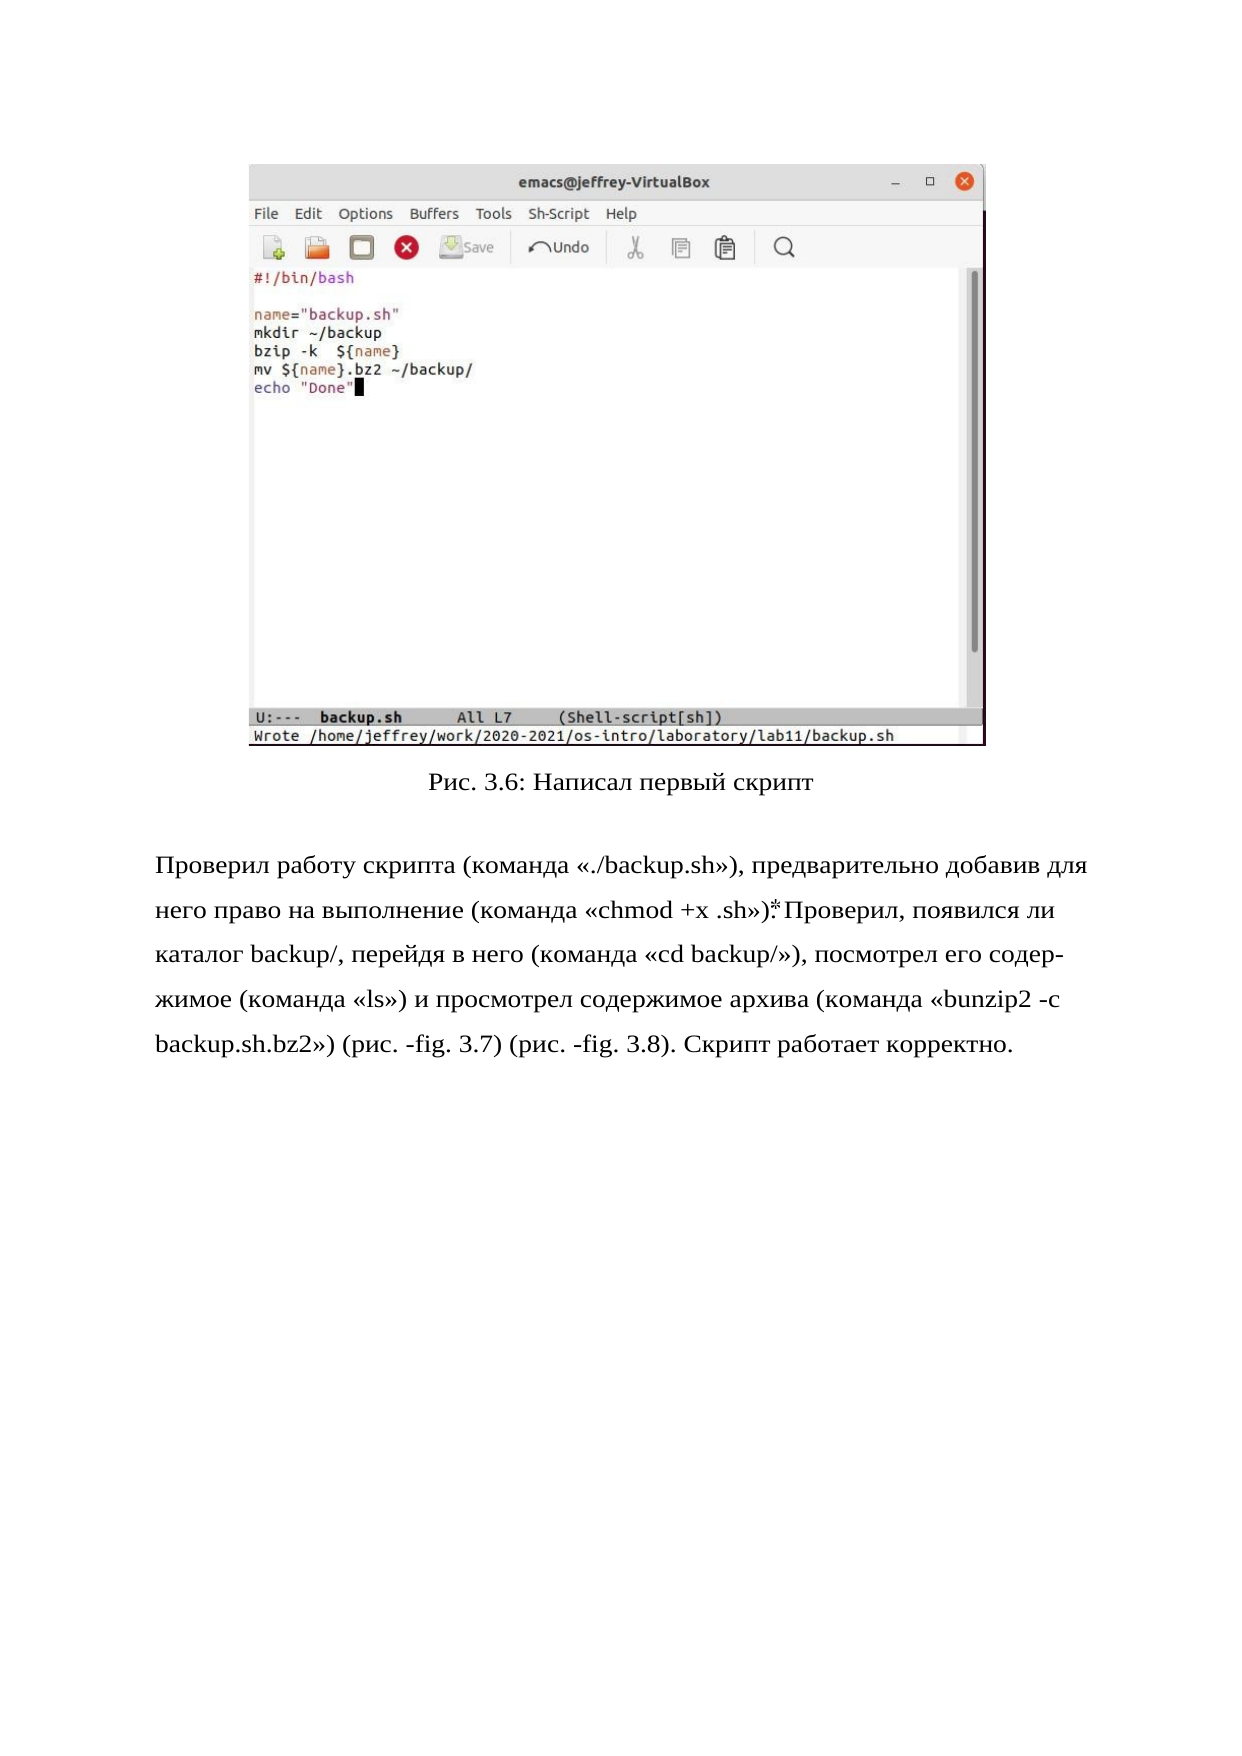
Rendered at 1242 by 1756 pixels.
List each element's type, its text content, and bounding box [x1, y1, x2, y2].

text Рис. 3.6: Написал первый скрипт [178, 767, 1063, 795]
picture [248, 164, 986, 746]
text Проверил работу скрипта (команда «./backup.sh»), предварительно добавив для него право на выполнение (команда «chmod +x .sh»). Проверил, появился ли каталог backup/, перейдя в него (команда «cd backup/»), посмотрел его содер- жимое (команда «ls») и просмотрел содержимое архива (команда «bunzip2 -c backup.sh.bz2») (рис. -fig. 3.7) (рис. -fig. 3.8). Скрипт работает корректно. [155, 850, 1090, 1058]
